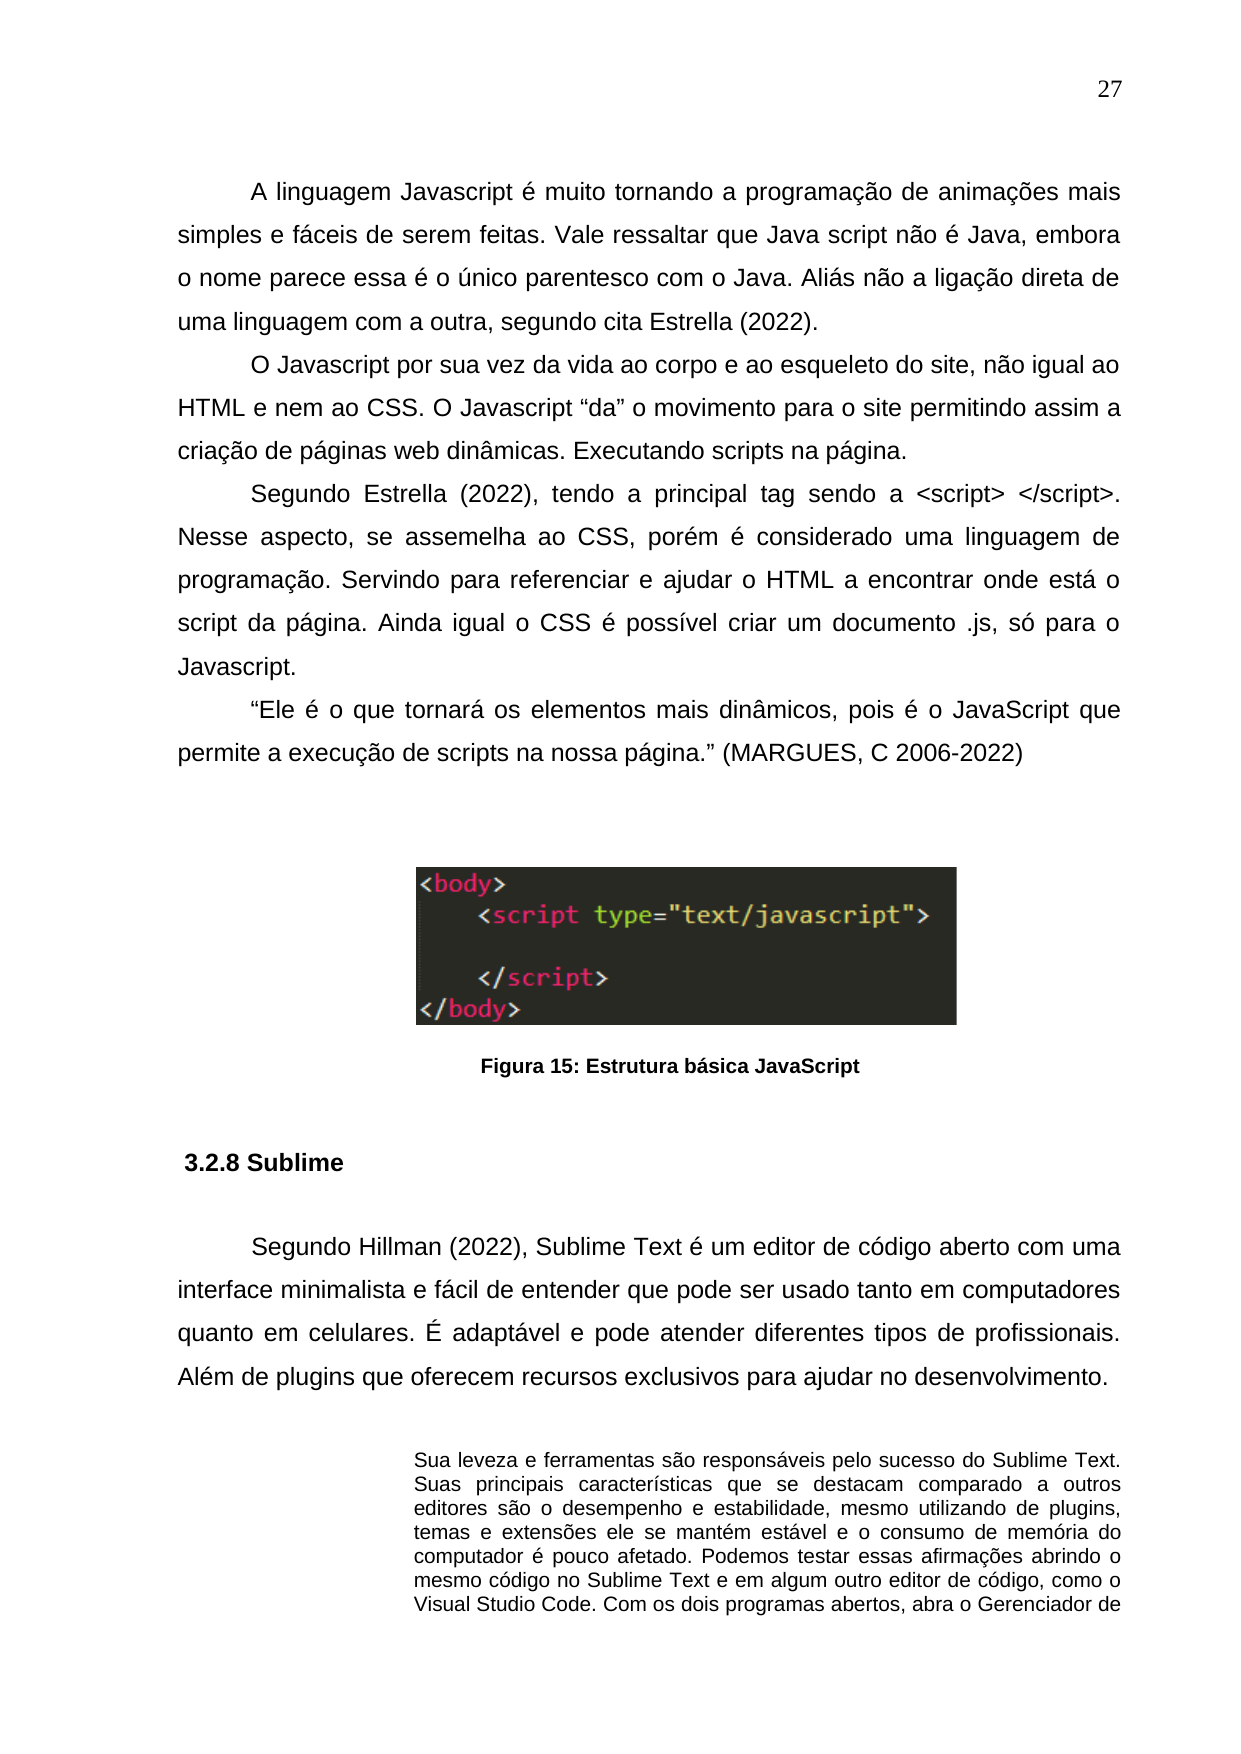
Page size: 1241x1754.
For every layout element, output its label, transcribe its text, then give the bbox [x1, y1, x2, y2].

text O Javascript por sua vez da vida ao corpo e ao esqueleto do site, não igual ao HTML e nem ao CSS. O Javascript “da” o movimento para o site permitindo assim a criação de páginas web dinâmicas. Executando scripts na página. [177, 350, 1122, 465]
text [413, 1448, 1122, 1616]
text Segundo Estrella (2022), tendo a principal tag sendo a <script> </script>. Nesse aspecto, se assemelha ao CSS, porém é considerado uma linguagem de programação. Servindo para referenciar e ajudar o HTML a encontrar onde está o script da página. Ainda igual o CSS é possível criar um documento .js, só para o Javascript. [177, 479, 1122, 680]
text Figura 15: Estrutura básica JavaScript [218, 1054, 1122, 1078]
picture [416, 867, 957, 1025]
text A linguagem Javascript é muito tornando a programação de animações mais simples e fáceis de serem feitas. Vale ressaltar que Java script não é Java, embora o nome parece essa é o único parentesco com o Java. Aliás não a ligação direta de uma linguagem com a outra, segundo cita Estrella (2022). [177, 177, 1122, 335]
text “Ele é o que tornará os elementos mais dinâmicos, pois é o JavaScript que permite a execução de scripts na nossa página.” (MARGUES, C 2006-2022) [177, 695, 1122, 767]
text Segundo Hillman (2022), Sublime Text é um editor de código aberto com uma interface minimalista e fácil de entender que pode ser usado tanto em computadores quanto em celulares. É adaptável e pode atender diferentes tipos de profissionais. Além de plugins que oferecem recursos exclusivos para ajudar no desenvolvimento. [177, 1232, 1122, 1390]
subtitle 3.2.8 Sublime [177, 1148, 1122, 1177]
